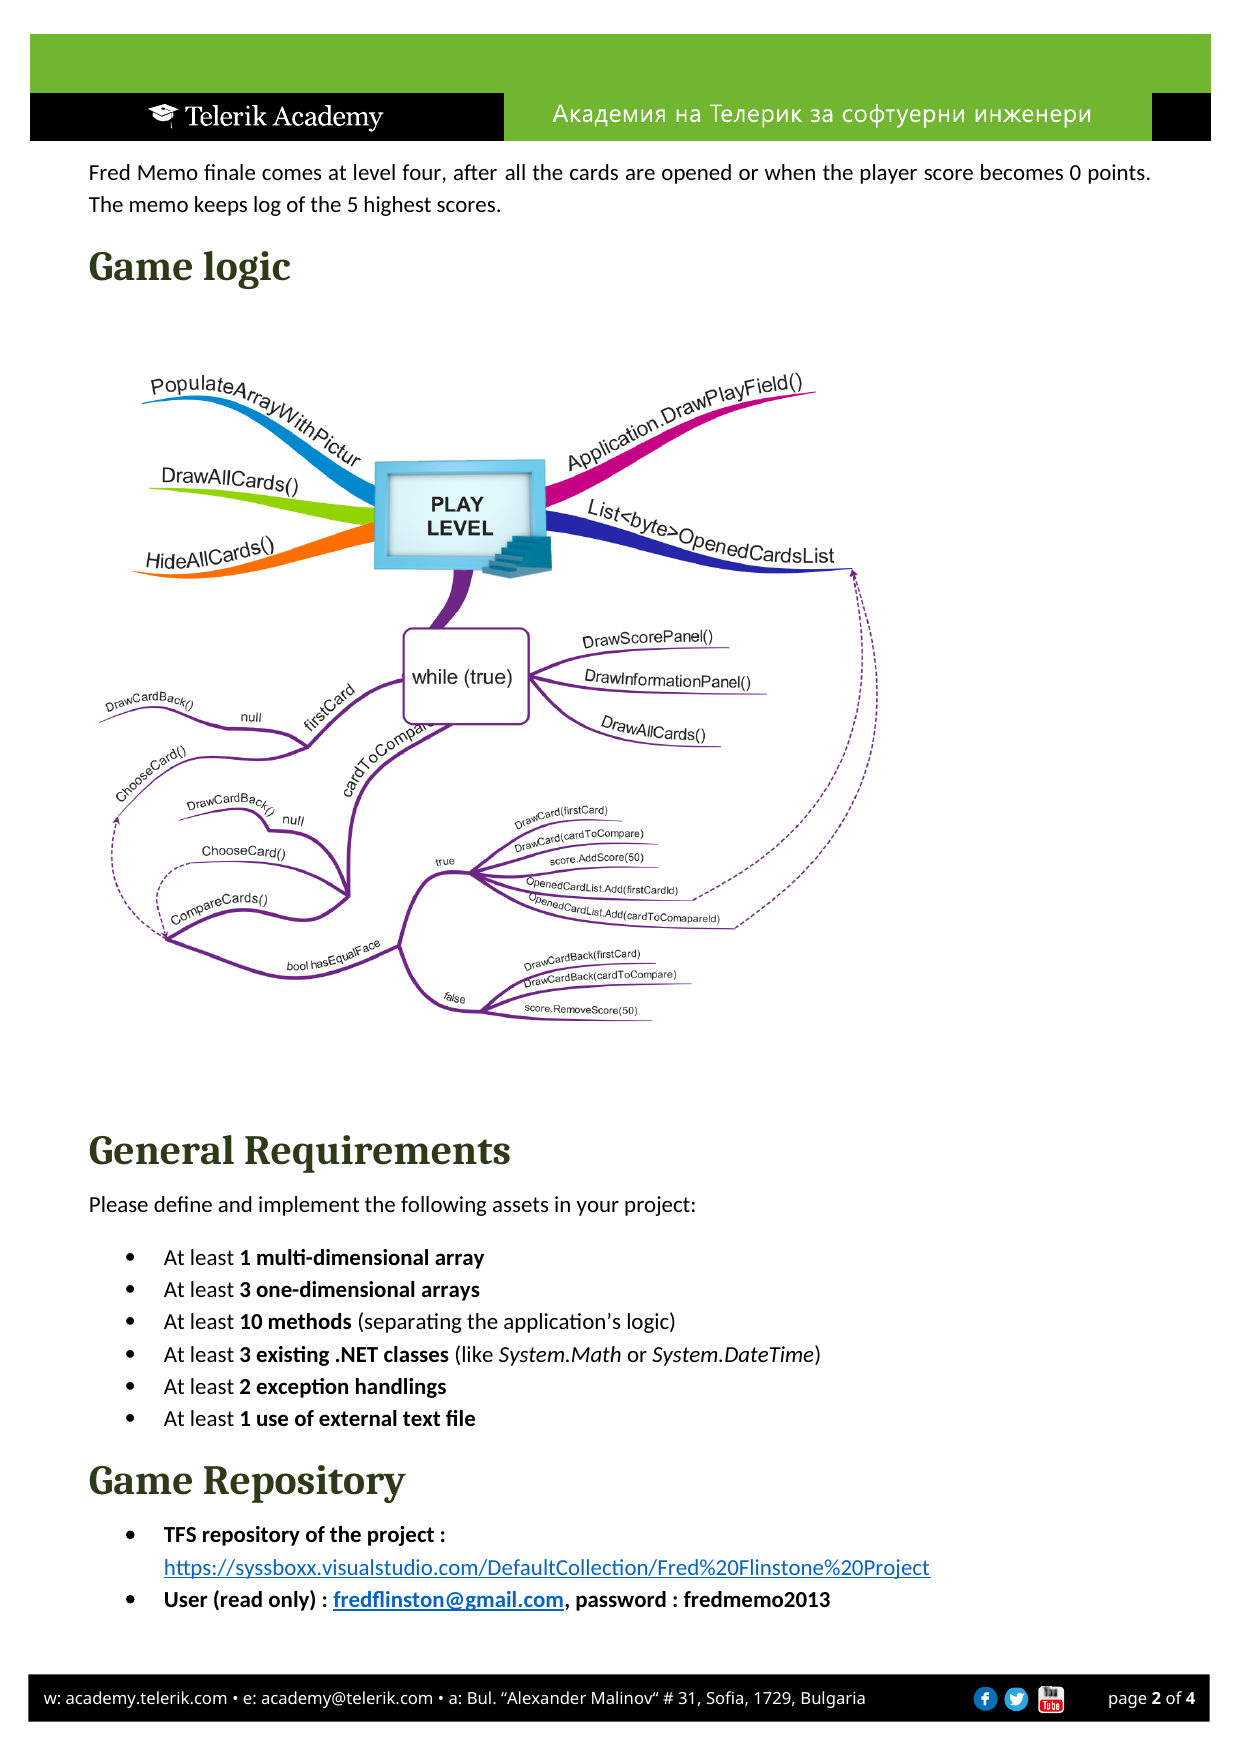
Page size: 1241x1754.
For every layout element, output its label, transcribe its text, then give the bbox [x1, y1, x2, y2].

subtitle Game Repository [89, 1457, 1152, 1505]
list At least 1 use of external text file [126, 1404, 1152, 1432]
list https://syssboxx.visualstudio.com/DefaultCollection/Fred%20Flinstone%20Project [164, 1553, 1152, 1581]
list TFS repository of the project : [126, 1521, 1152, 1548]
subtitle General Requirements [89, 1127, 1152, 1174]
list At least 3 existing .NET classes (like System.Math or System.DateTime) [126, 1340, 1152, 1368]
subtitle Game logic [89, 243, 1152, 291]
text Fred Memo finale comes at level four, after all the cards are opened or when the player score becomes 0 points. The memo keeps log of the 5 highest scores. [89, 158, 1152, 218]
list At least 3 one-dimensional arrays [126, 1275, 1152, 1303]
list User (read only) : fredflinston@gmail.com, password : fredmemo2013 [126, 1585, 1152, 1613]
picture [88, 359, 897, 1031]
list At least 10 methods (separating the application’s logic) [126, 1307, 1152, 1336]
text Please define and implement the following assets in your project: [89, 1190, 1152, 1218]
list At least 2 exception handlings [126, 1372, 1152, 1400]
list At least 1 multi-dimensional array [126, 1243, 1152, 1271]
